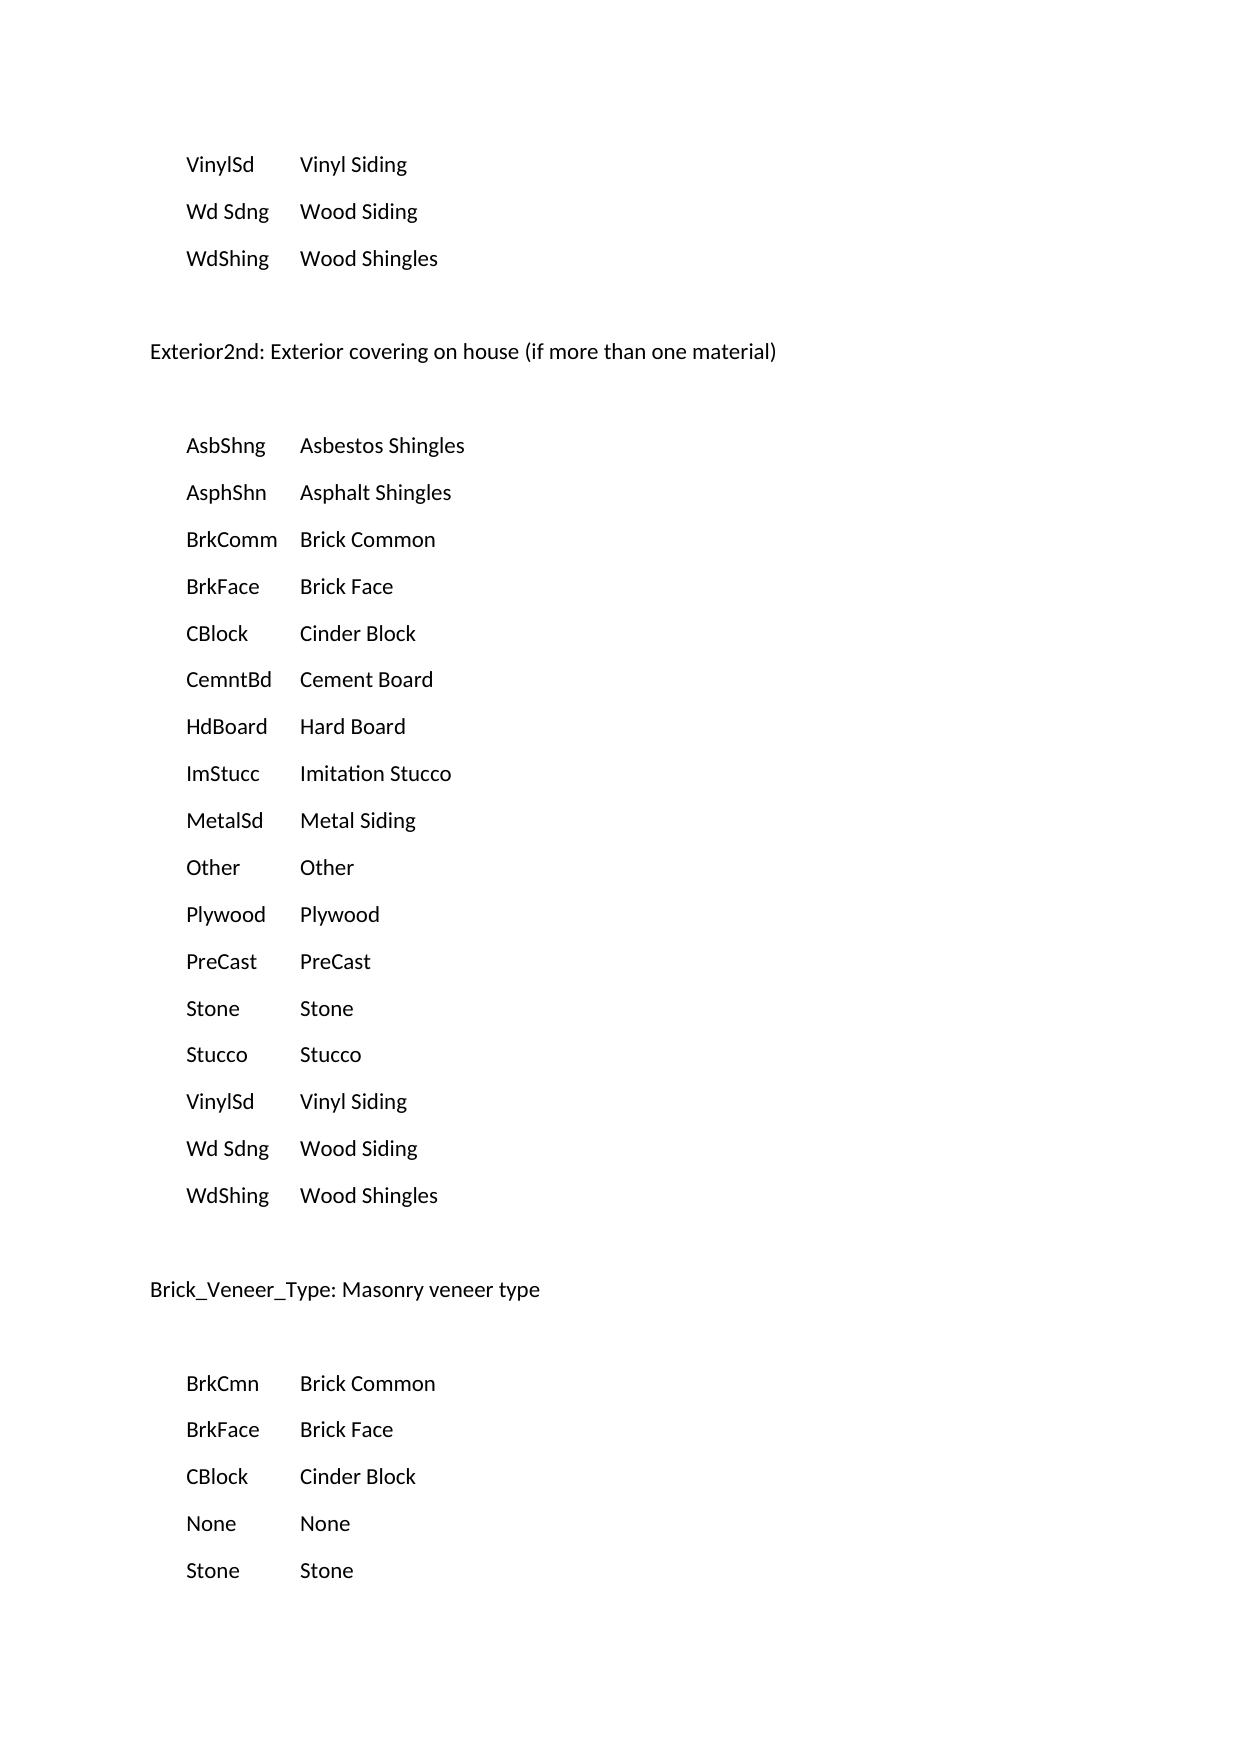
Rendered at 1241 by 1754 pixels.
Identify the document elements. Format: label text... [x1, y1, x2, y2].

text AsphShn Asphalt Shingles [150, 478, 1090, 506]
text CBlock Cinder Block [150, 619, 1090, 647]
text Stucco Stucco [150, 1041, 1090, 1069]
text Exterior2nd: Exterior covering on house (if more than one material) [150, 337, 1090, 366]
text Plywood Plywood [150, 900, 1090, 928]
text MetalSd Metal Siding [150, 806, 1090, 834]
text VinylSd Vinyl Siding [150, 1087, 1090, 1116]
text CemntBd Cement Board [150, 666, 1090, 694]
text PreCast PreCast [150, 947, 1090, 975]
text Brick_Veneer_Type: Masonry veneer type [150, 1275, 1090, 1303]
text BrkCmn Brick Common [150, 1369, 1090, 1397]
text WdShing Wood Shingles [150, 244, 1090, 272]
text BrkFace Brick Face [150, 572, 1090, 600]
text BrkFace Brick Face [150, 1416, 1090, 1444]
text CBlock Cinder Block [150, 1462, 1090, 1491]
text AsbShng Asbestos Shingles [150, 431, 1090, 459]
text ImStucc Imitation Stucco [150, 759, 1090, 787]
text HdBoard Hard Board [150, 712, 1090, 741]
text Wd Sdng Wood Siding [150, 1134, 1090, 1162]
text None None [150, 1509, 1090, 1537]
text Stone Stone [150, 994, 1090, 1022]
text Wd Sdng Wood Siding [150, 197, 1090, 225]
text Stone Stone [150, 1556, 1090, 1584]
text VinylSd Vinyl Siding [150, 150, 1090, 178]
text Other Other [150, 853, 1090, 881]
text WdShing Wood Shingles [150, 1181, 1090, 1209]
text BrkComm Brick Common [150, 525, 1090, 553]
